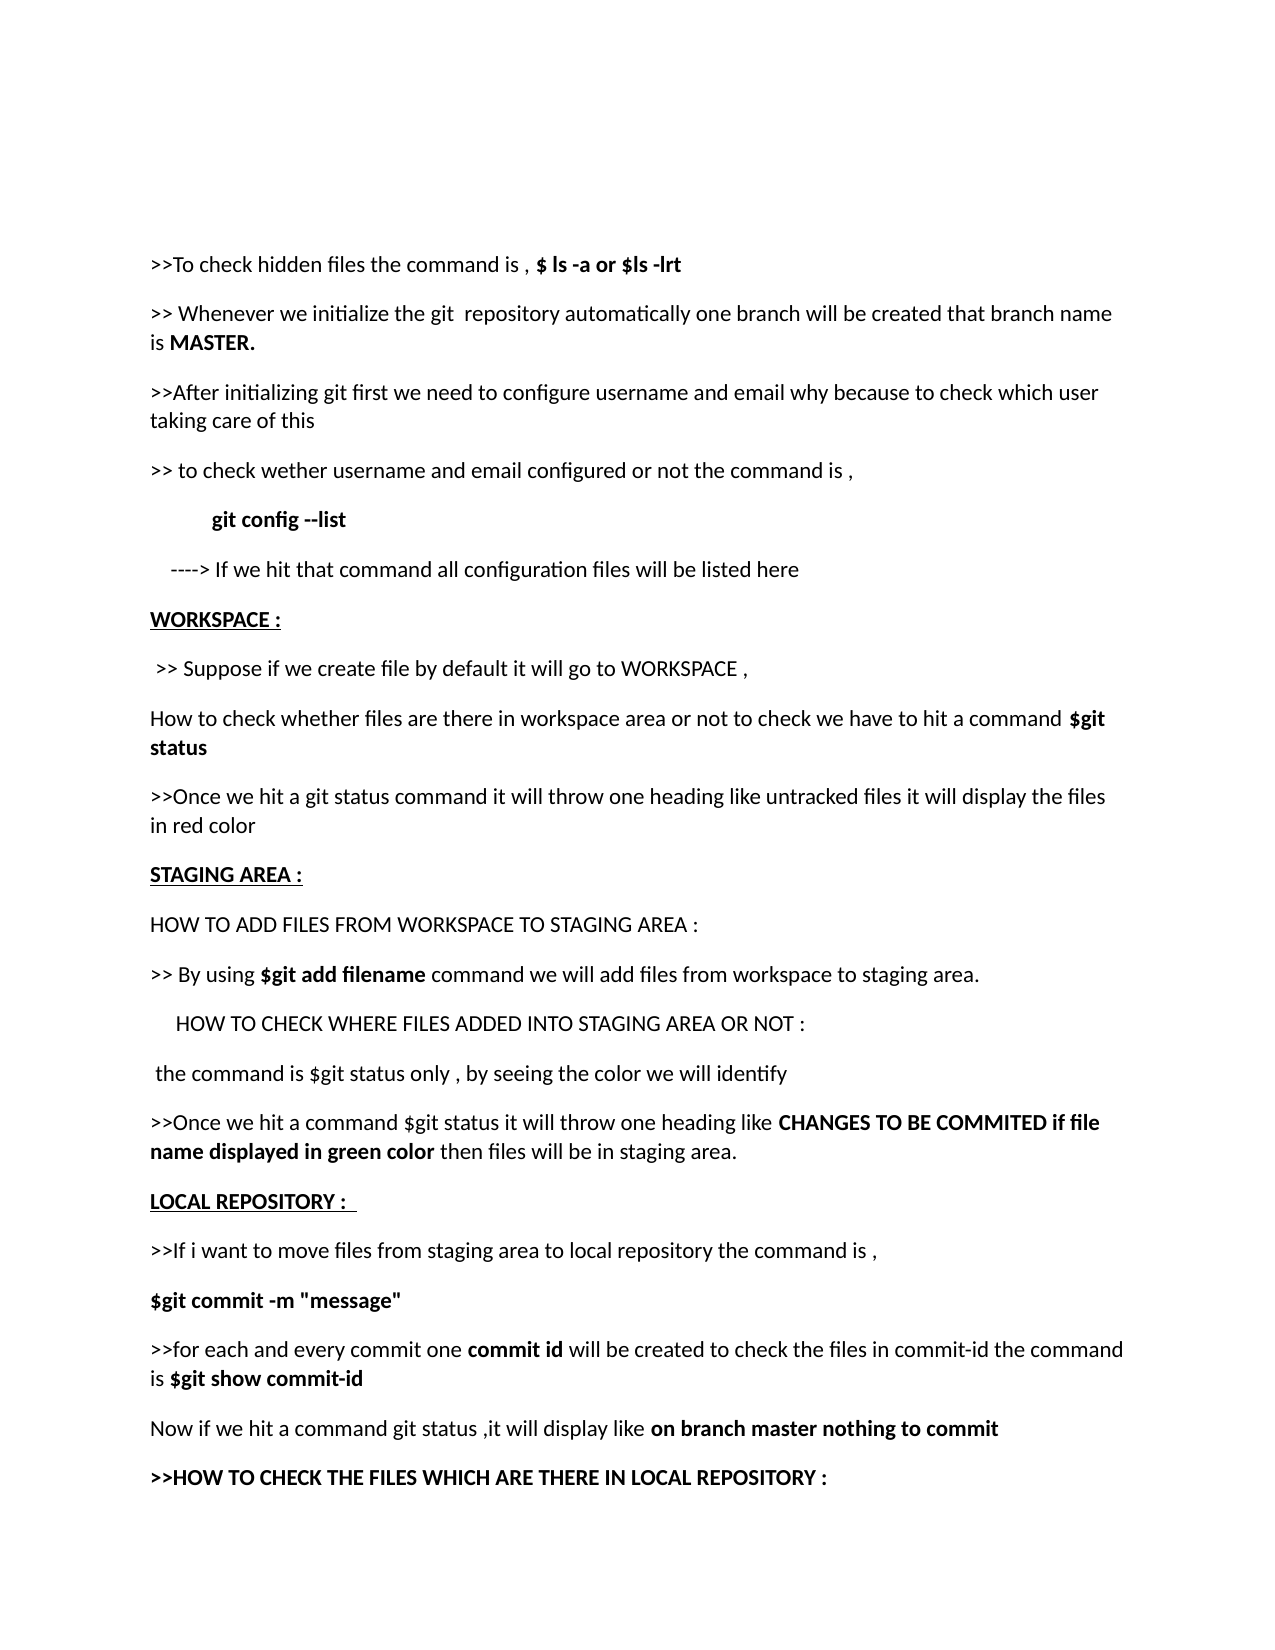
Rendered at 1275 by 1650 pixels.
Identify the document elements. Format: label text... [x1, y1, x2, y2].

text >>Once we hit a command $git status it will throw one heading like CHANGES TO BE COMMITED if file name displayed in green color then files will be in staging area. [150, 1108, 1125, 1165]
text HOW TO ADD FILES FROM WORKSPACE TO STAGING AREA : [150, 909, 1125, 938]
text How to check whether files are there in workspace area or not to check we have to hit a command $git status [150, 703, 1125, 761]
text >> By using $git add filename command we will add files from workspace to staging area. [150, 959, 1125, 988]
text WORKSPACE : [150, 604, 1125, 633]
text >>To check hidden files the command is , $ ls -a or $ls -lrt [150, 249, 1125, 278]
text STAGING AREA : [150, 860, 1125, 889]
text >>for each and every commit one commit id will be created to check the files in commit-id the command is $git show commit-id [150, 1335, 1125, 1392]
text $git commit -m "message" [150, 1285, 1125, 1314]
text >>HOW TO CHECK THE FILES WHICH ARE THERE IN LOCAL REPOSITORY : [150, 1463, 1125, 1492]
text >> Suppose if we create file by default it will go to WORKSPACE , [150, 654, 1125, 682]
text >>After initializing git first we need to configure username and email why because to check which user taking care of this [150, 377, 1125, 434]
text >> Whenever we initialize the git repository automatically one branch will be created that branch name is MASTER. [150, 299, 1125, 356]
text ----> If we hit that command all configuration files will be listed here [150, 554, 1125, 583]
text LOCAL REPOSITORY : [150, 1186, 1125, 1215]
text HOW TO CHECK WHERE FILES ADDED INTO STAGING AREA OR NOT : [150, 1009, 1125, 1037]
text the command is $git status only , by seeing the color we will identify [150, 1058, 1125, 1087]
text >>If i want to move files from staging area to local repository the command is , [150, 1236, 1125, 1264]
text >> to check wether username and email configured or not the command is , [150, 455, 1125, 484]
text Now if we hit a command git status ,it will display like on branch master nothing to commit [150, 1413, 1125, 1442]
text git config --list [150, 505, 1125, 534]
text >>Once we hit a git status command it will throw one heading like untracked files it will display the files in red color [150, 782, 1125, 839]
